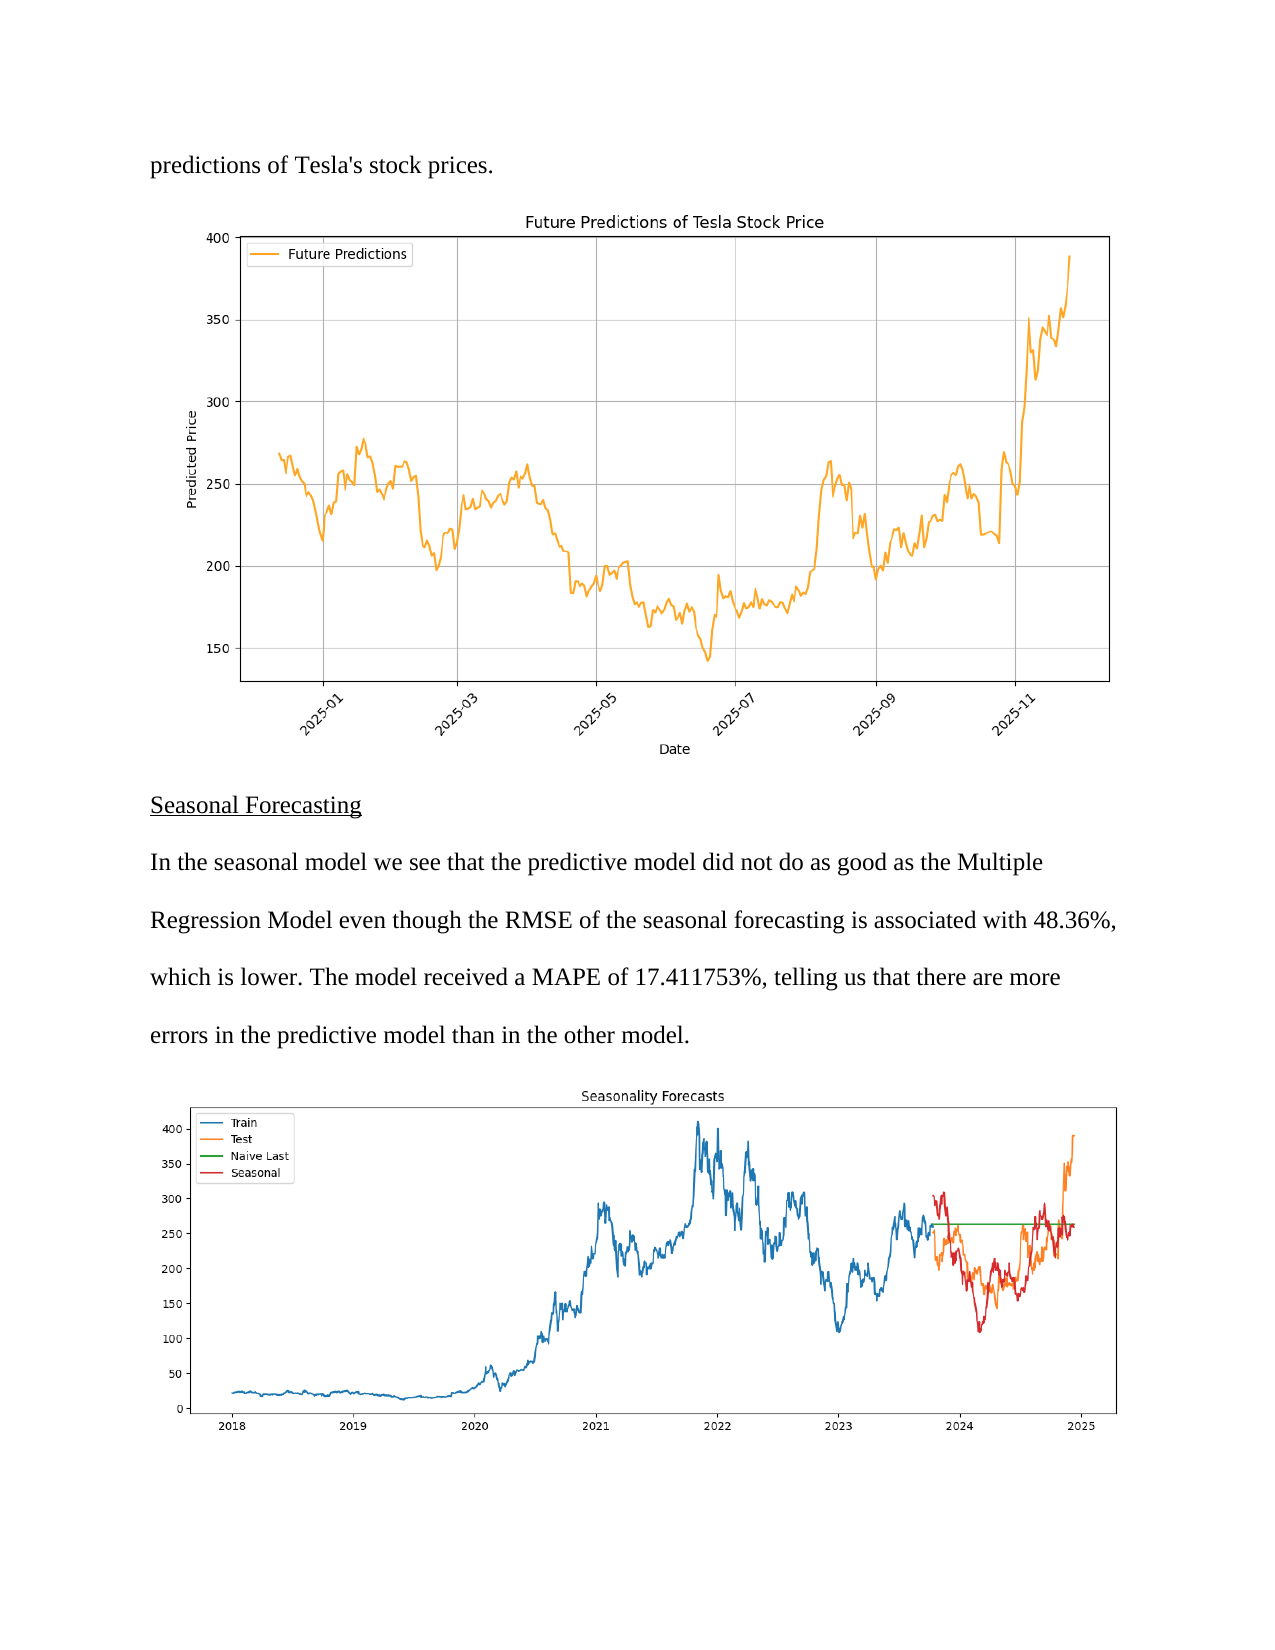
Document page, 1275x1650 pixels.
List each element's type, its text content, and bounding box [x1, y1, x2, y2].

text Furthermore as you can see from the graph above it predicts the model very well as the lines are almost overlapping. This model is very efficient as even though there are a lot of different trends it does predict it fairly well. And that is when the graph below represents, here we see the future predictions of Tesla's stock prices. [150, 150, 1125, 205]
picture [150, 1077, 1125, 1444]
text Seasonal Forecasting [150, 790, 1125, 818]
picture [150, 205, 1125, 764]
text In the seasonal model we see that the predictive model did not do as good as the Multiple Regression Model even though the RMSE of the seasonal forecasting is associated with 48.36%, which is lower. The model received a MAPE of 17.411753%, telling us that there are more errors in the predictive model than in the other model. [150, 847, 1125, 1048]
